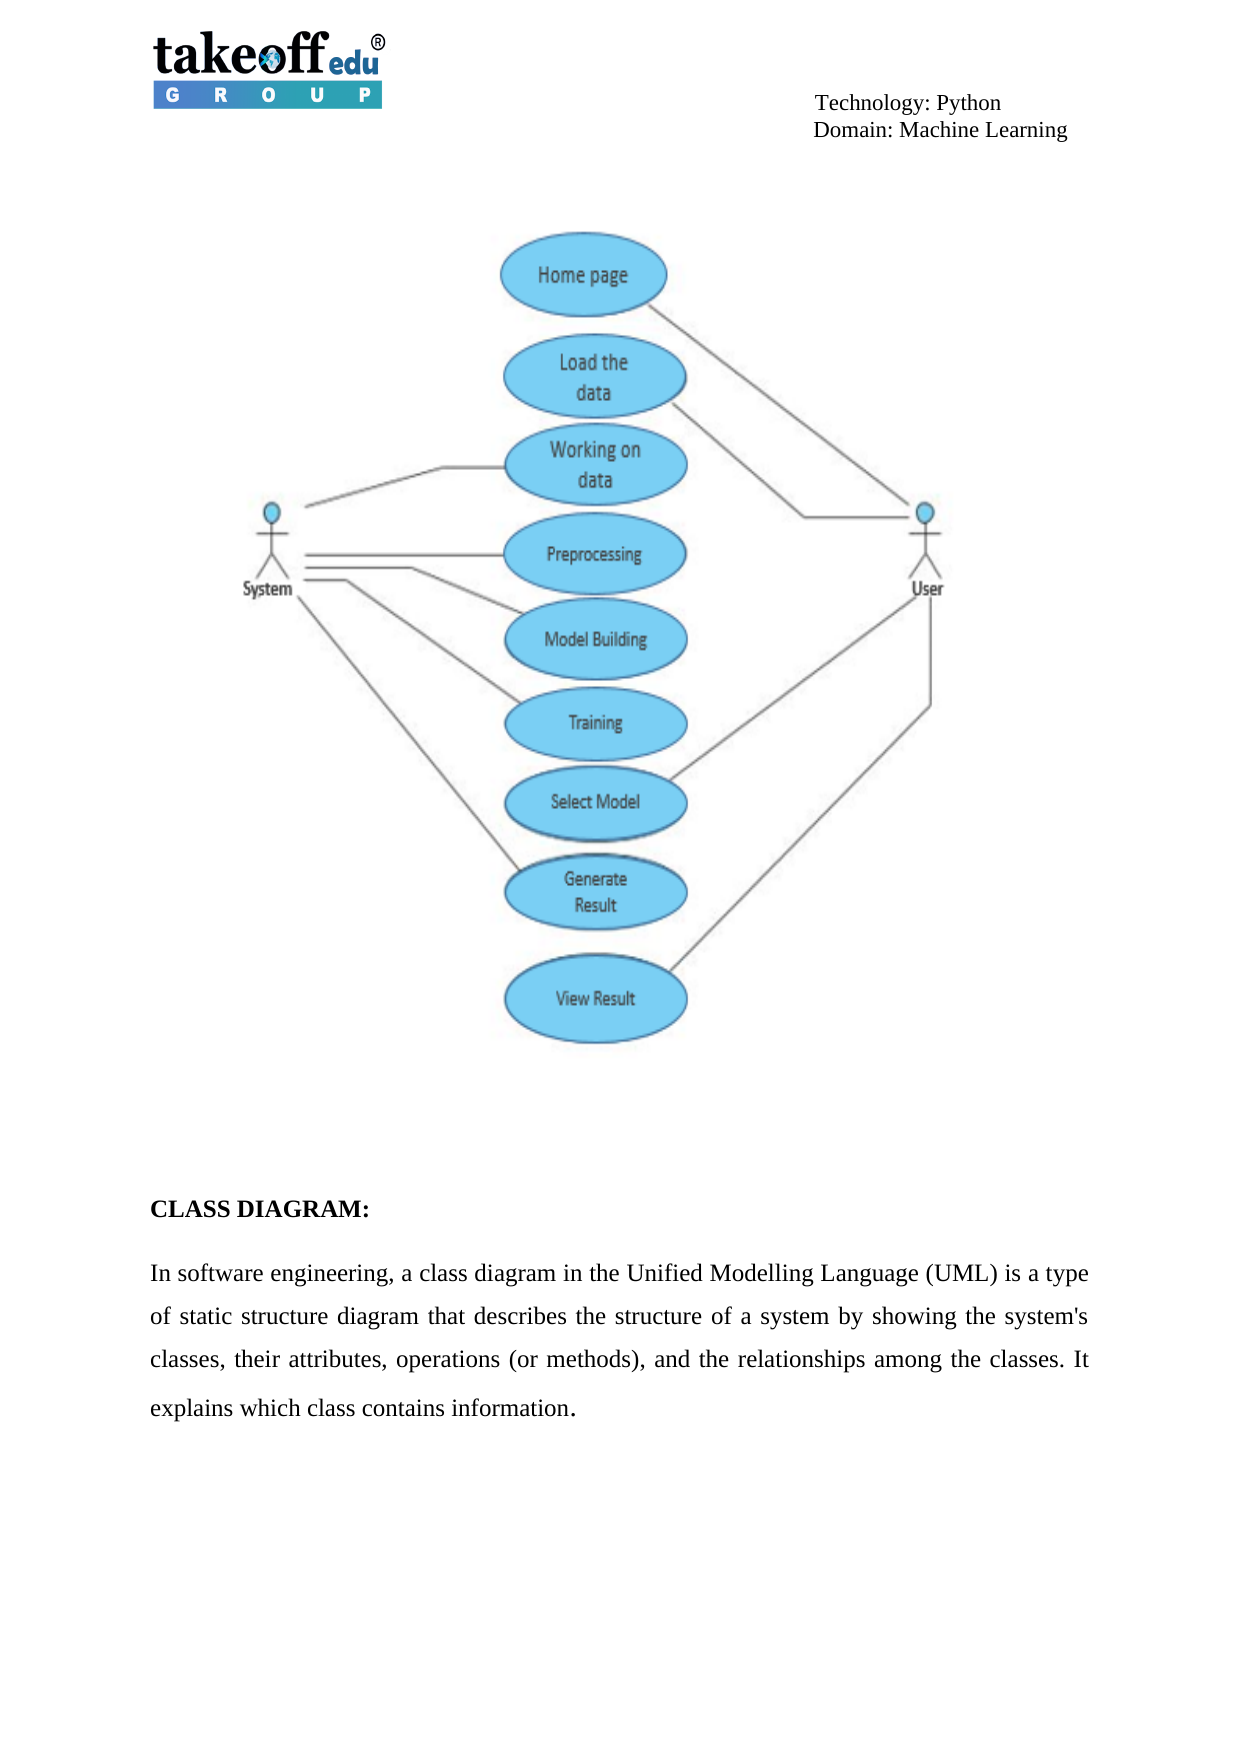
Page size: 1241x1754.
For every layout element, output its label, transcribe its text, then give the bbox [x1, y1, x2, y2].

text In software engineering, a class diagram in the Unified Modelling Language (UML) is a type of static structure diagram that describes the structure of a system by showing the system's classes, their attributes, operations (or methods), and the relationships among the classes. It explains which class contains information. [150, 1258, 1090, 1423]
text CLASS DIAGRAM: [150, 1194, 1090, 1222]
picture [150, 29, 392, 111]
picture [150, 198, 1004, 1095]
